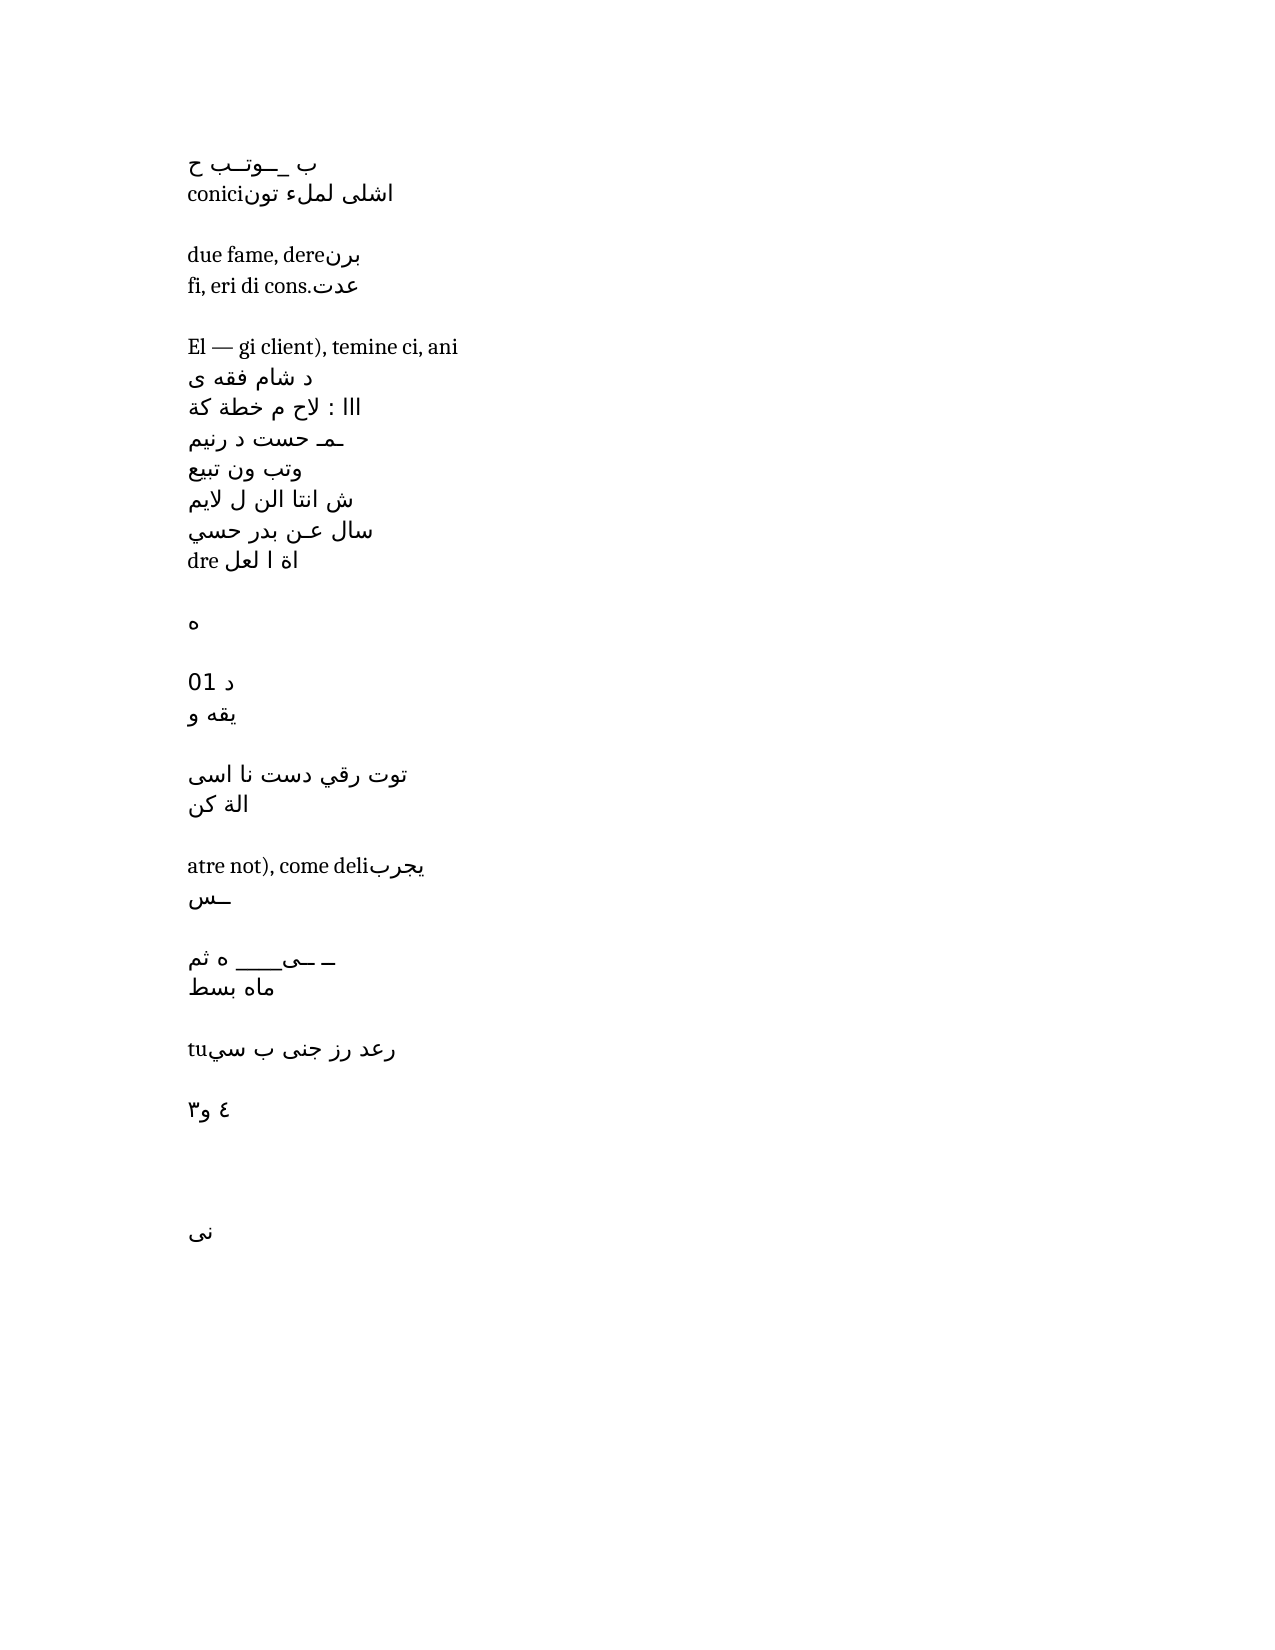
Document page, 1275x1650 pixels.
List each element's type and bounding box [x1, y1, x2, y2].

text [187, 150, 1087, 1486]
